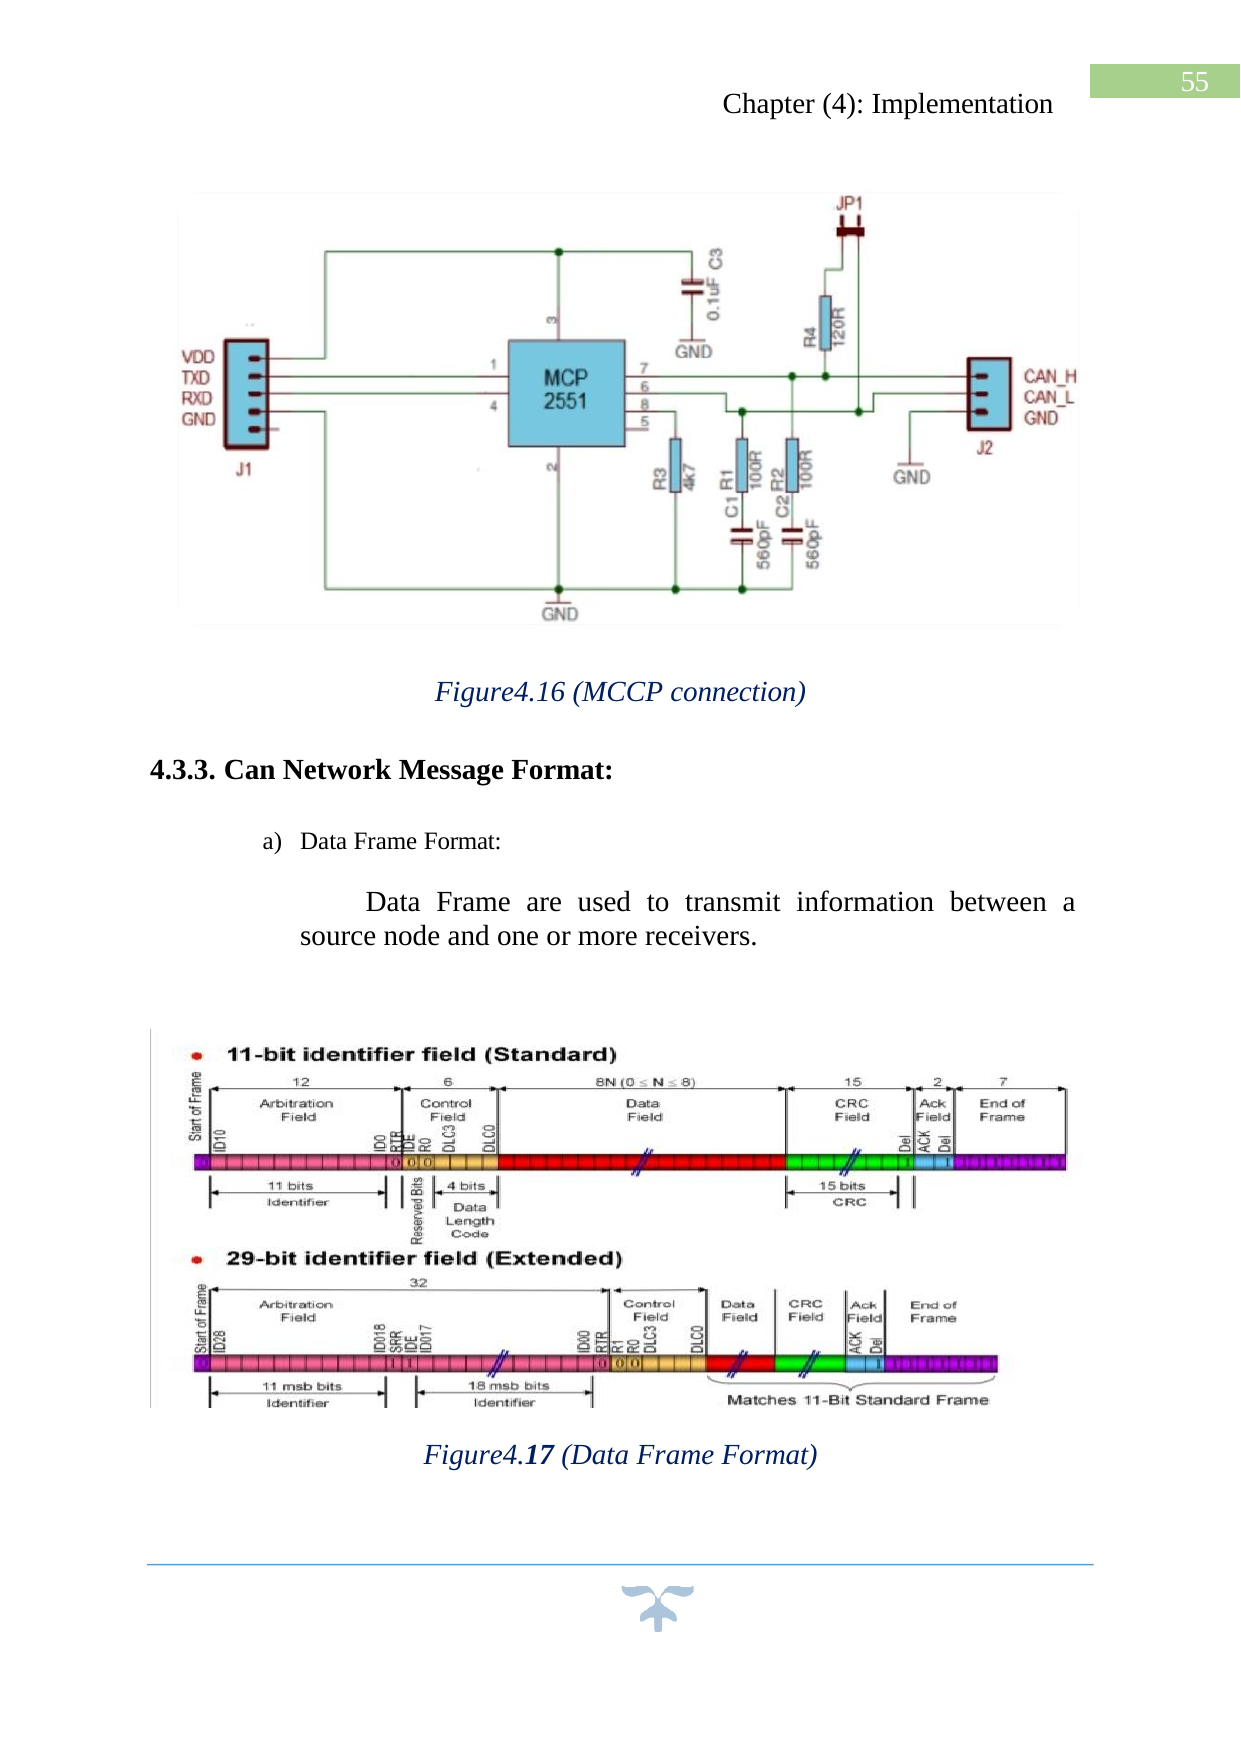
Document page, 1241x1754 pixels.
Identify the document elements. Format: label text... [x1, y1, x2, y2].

subtitle Can Network Message Format: [150, 752, 1205, 786]
picture [150, 1029, 1084, 1057]
text Data Frame are used to transmit information between a source node and one or more receivers. [300, 884, 1090, 952]
list Data Frame Format: [262, 826, 1205, 854]
picture [621, 1586, 694, 1632]
text Figure4.17 (Data Frame Format) [48, 1057, 1193, 1471]
text Figure4.16 (MCCP connection) [48, 674, 1193, 708]
picture [171, 187, 1087, 630]
